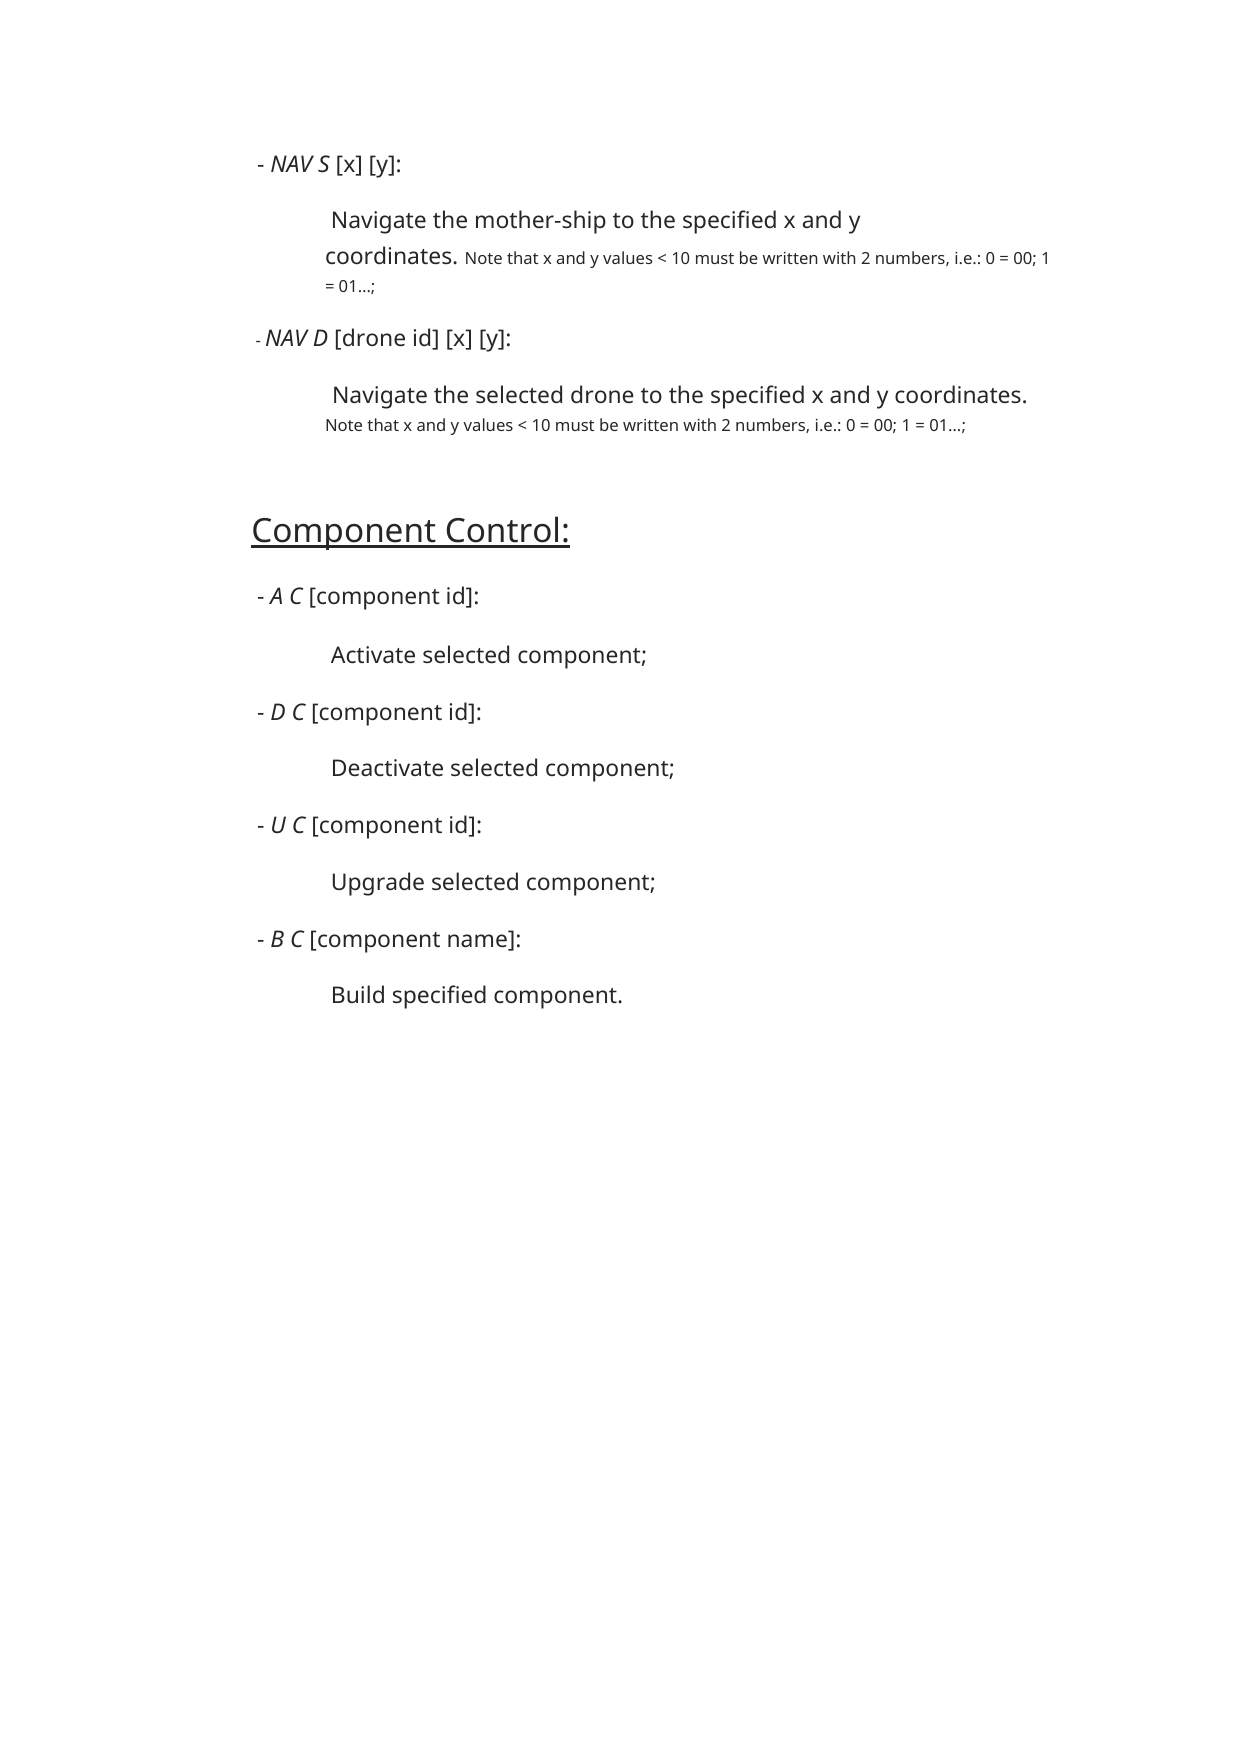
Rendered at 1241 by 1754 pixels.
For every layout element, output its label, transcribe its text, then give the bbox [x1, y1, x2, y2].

text - NAV D [drone id] [x] [y]: [177, 322, 1063, 353]
text - NAV S [x] [y]: [177, 148, 1063, 179]
text Activate selected component; [177, 639, 1063, 670]
text Component Control: [177, 507, 1063, 552]
text Upgrade selected component; [177, 866, 1063, 897]
text - B C [component name]: [177, 923, 1063, 954]
text Navigate the mother-ship to the specified x and y coordinates. Note that x and y values < 10 must be written with 2 numbers, i.e.: 0 = 00; 1 = 01…; [325, 204, 1063, 298]
text Deactivate selected component; [177, 752, 1063, 783]
text - D C [component id]: [177, 696, 1063, 727]
text - A C [component id]: [177, 580, 1063, 611]
text Build specified component. [177, 979, 1063, 1011]
text Navigate the selected drone to the specified x and y coordinates. Note that x and y values < 10 must be written with 2 numbers, i.e.: 0 = 00; 1 = 01…; [325, 378, 1063, 436]
text - U C [component id]: [177, 809, 1063, 840]
